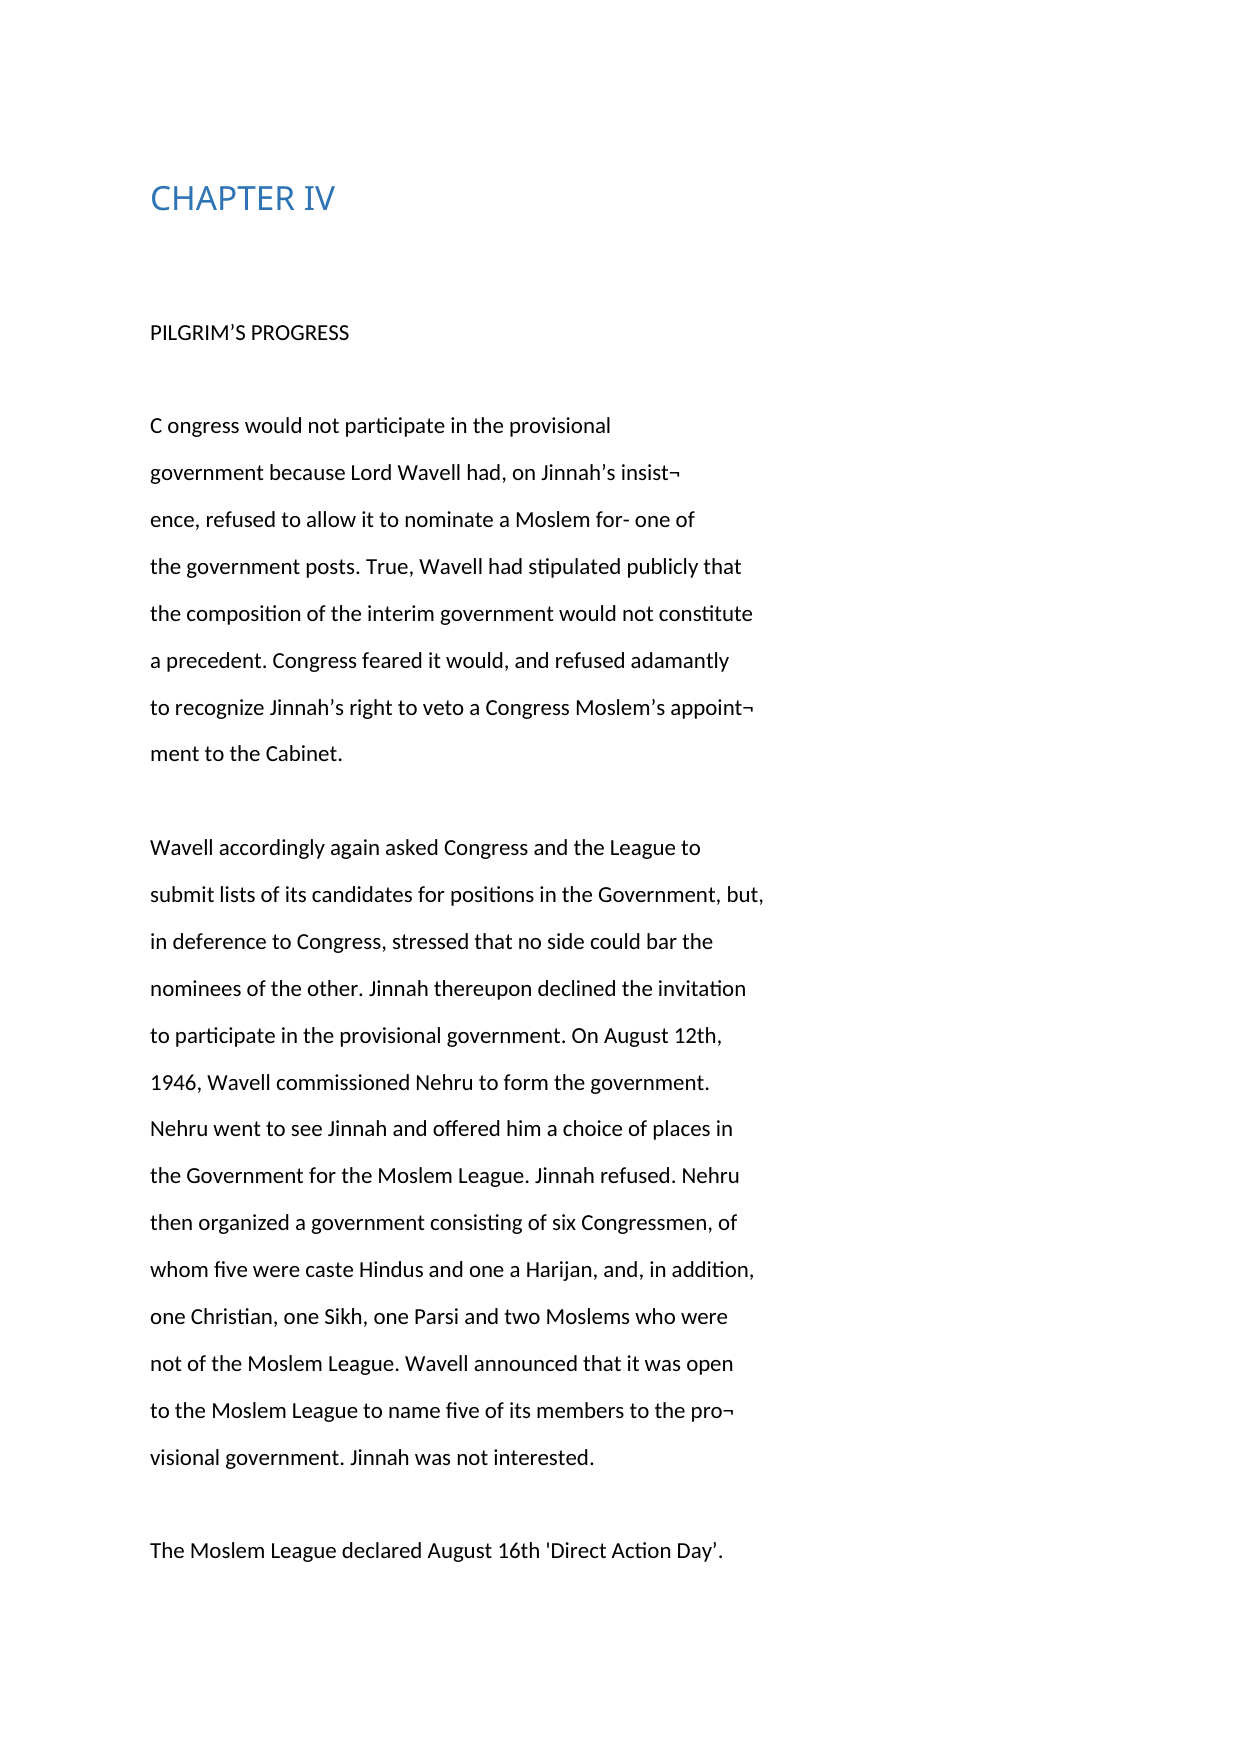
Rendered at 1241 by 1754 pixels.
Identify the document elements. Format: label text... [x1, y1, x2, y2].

text a precedent. Congress feared it would, and refused adamantly [150, 646, 1090, 674]
text nominees of the other. Jinnah thereupon declined the invitation [150, 974, 1090, 1002]
text submit lists of its candidates for positions in the Government, but, [150, 880, 1090, 908]
text to the Moslem League to name five of its members to the pro¬ [150, 1396, 1090, 1424]
text in deference to Congress, stressed that no side could bar the [150, 927, 1090, 955]
text the Government for the Moslem League. Jinnah refused. Nehru [150, 1161, 1090, 1189]
text whom five were caste Hindus and one a Harijan, and, in addition, [150, 1255, 1090, 1283]
subtitle CHAPTER IV [150, 175, 1090, 220]
text C ongress would not participate in the provisional [150, 411, 1090, 439]
text Nehru went to see Jinnah and offered him a choice of places in [150, 1114, 1090, 1143]
text to recognize Jinnah’s right to veto a Congress Moslem’s appoint¬ [150, 693, 1090, 721]
text ment to the Cabinet. [150, 739, 1090, 768]
text the government posts. True, Wavell had stipulated publicly that [150, 552, 1090, 580]
text the composition of the interim government would not constitute [150, 599, 1090, 627]
text 1946, Wavell commissioned Nehru to form the government. [150, 1068, 1090, 1096]
text government because Lord Wavell had, on Jinnah’s insist¬ [150, 458, 1090, 486]
text not of the Moslem League. Wavell announced that it was open [150, 1349, 1090, 1377]
text ence, refused to allow it to nominate a Moslem for- one of [150, 505, 1090, 533]
text to participate in the provisional government. On August 12th, [150, 1021, 1090, 1049]
text Wavell accordingly again asked Congress and the League to [150, 833, 1090, 861]
text then organized a government consisting of six Congressmen, of [150, 1208, 1090, 1236]
text one Christian, one Sikh, one Parsi and two Moslems who were [150, 1302, 1090, 1330]
text PILGRIM’S PROGRESS [150, 318, 1090, 346]
text visional government. Jinnah was not interested. [150, 1443, 1090, 1471]
text The Moslem League declared August 16th 'Direct Action Day’. [150, 1536, 1090, 1564]
